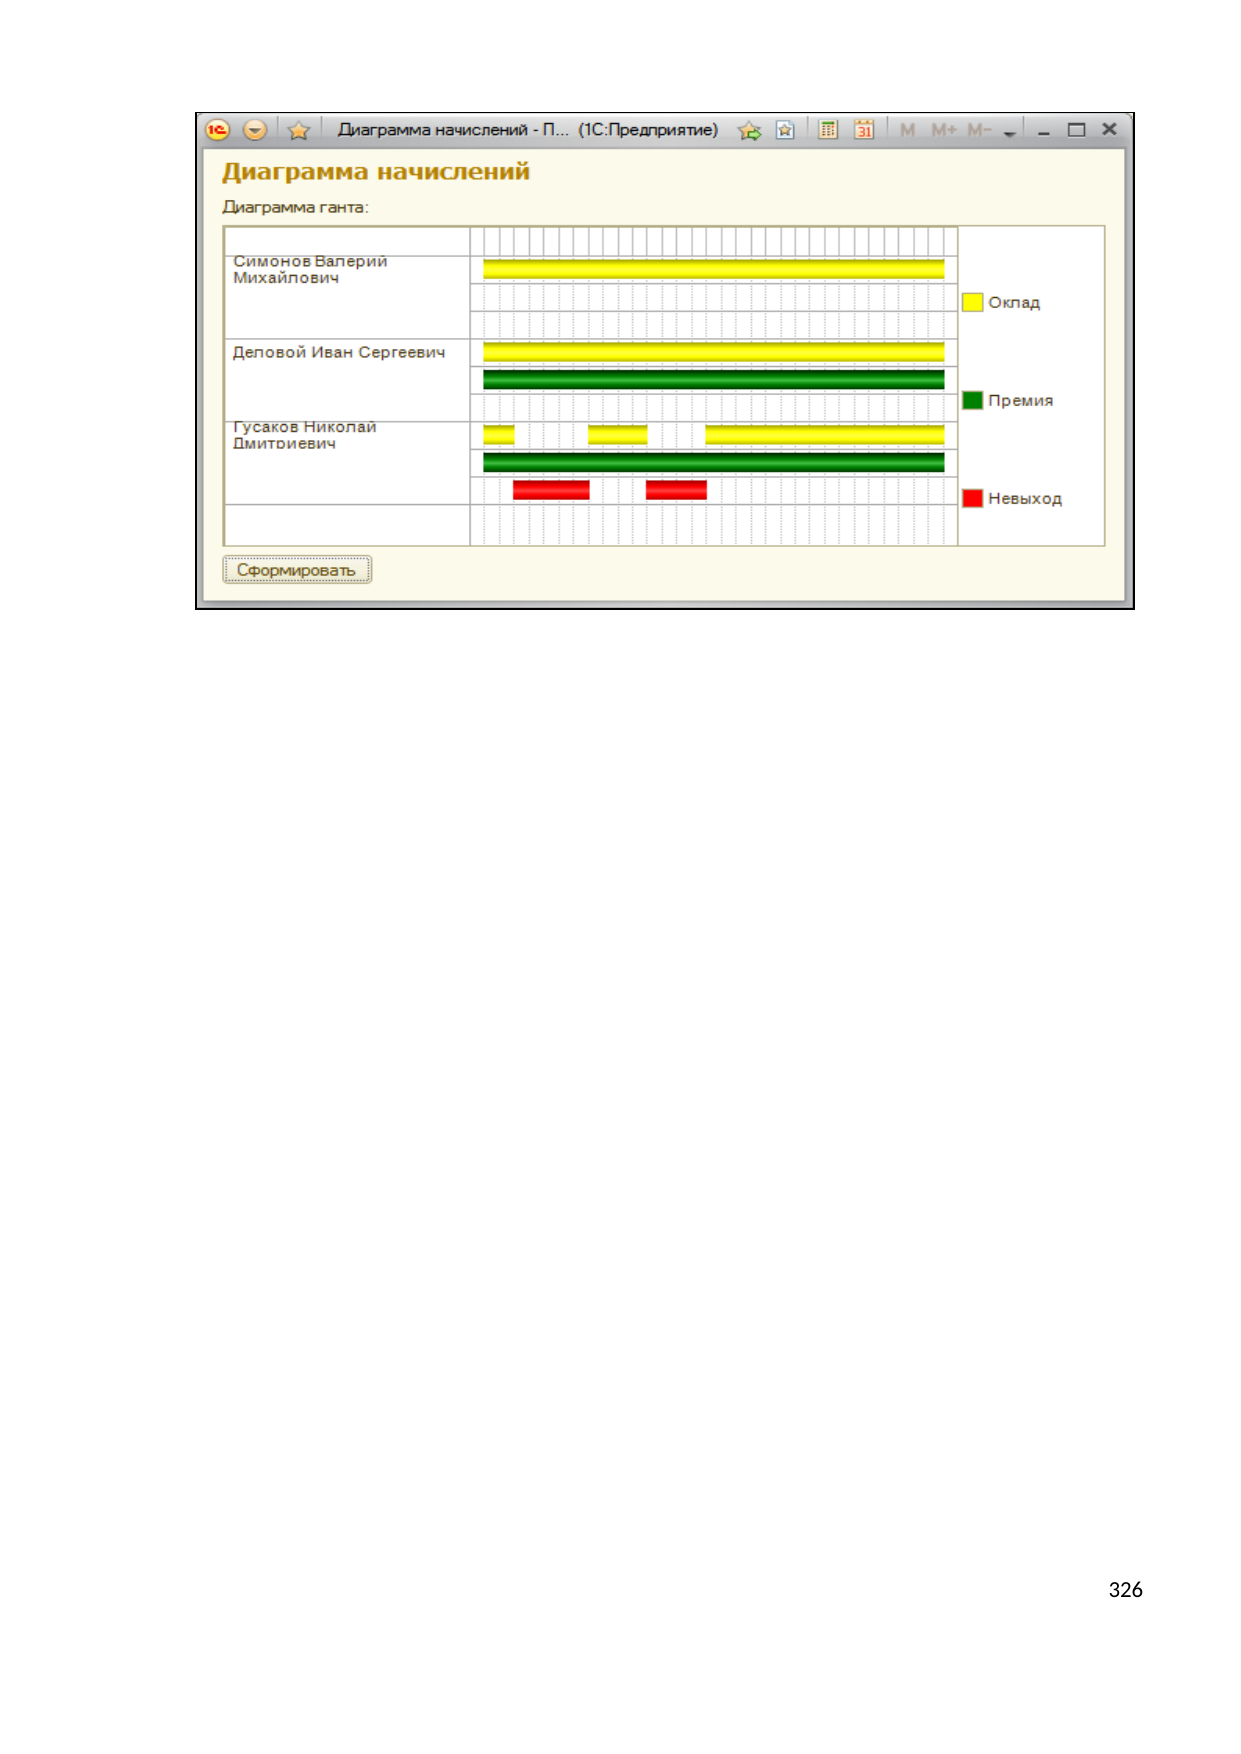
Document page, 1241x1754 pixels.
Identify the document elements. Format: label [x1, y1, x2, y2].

picture [197, 113, 1133, 608]
